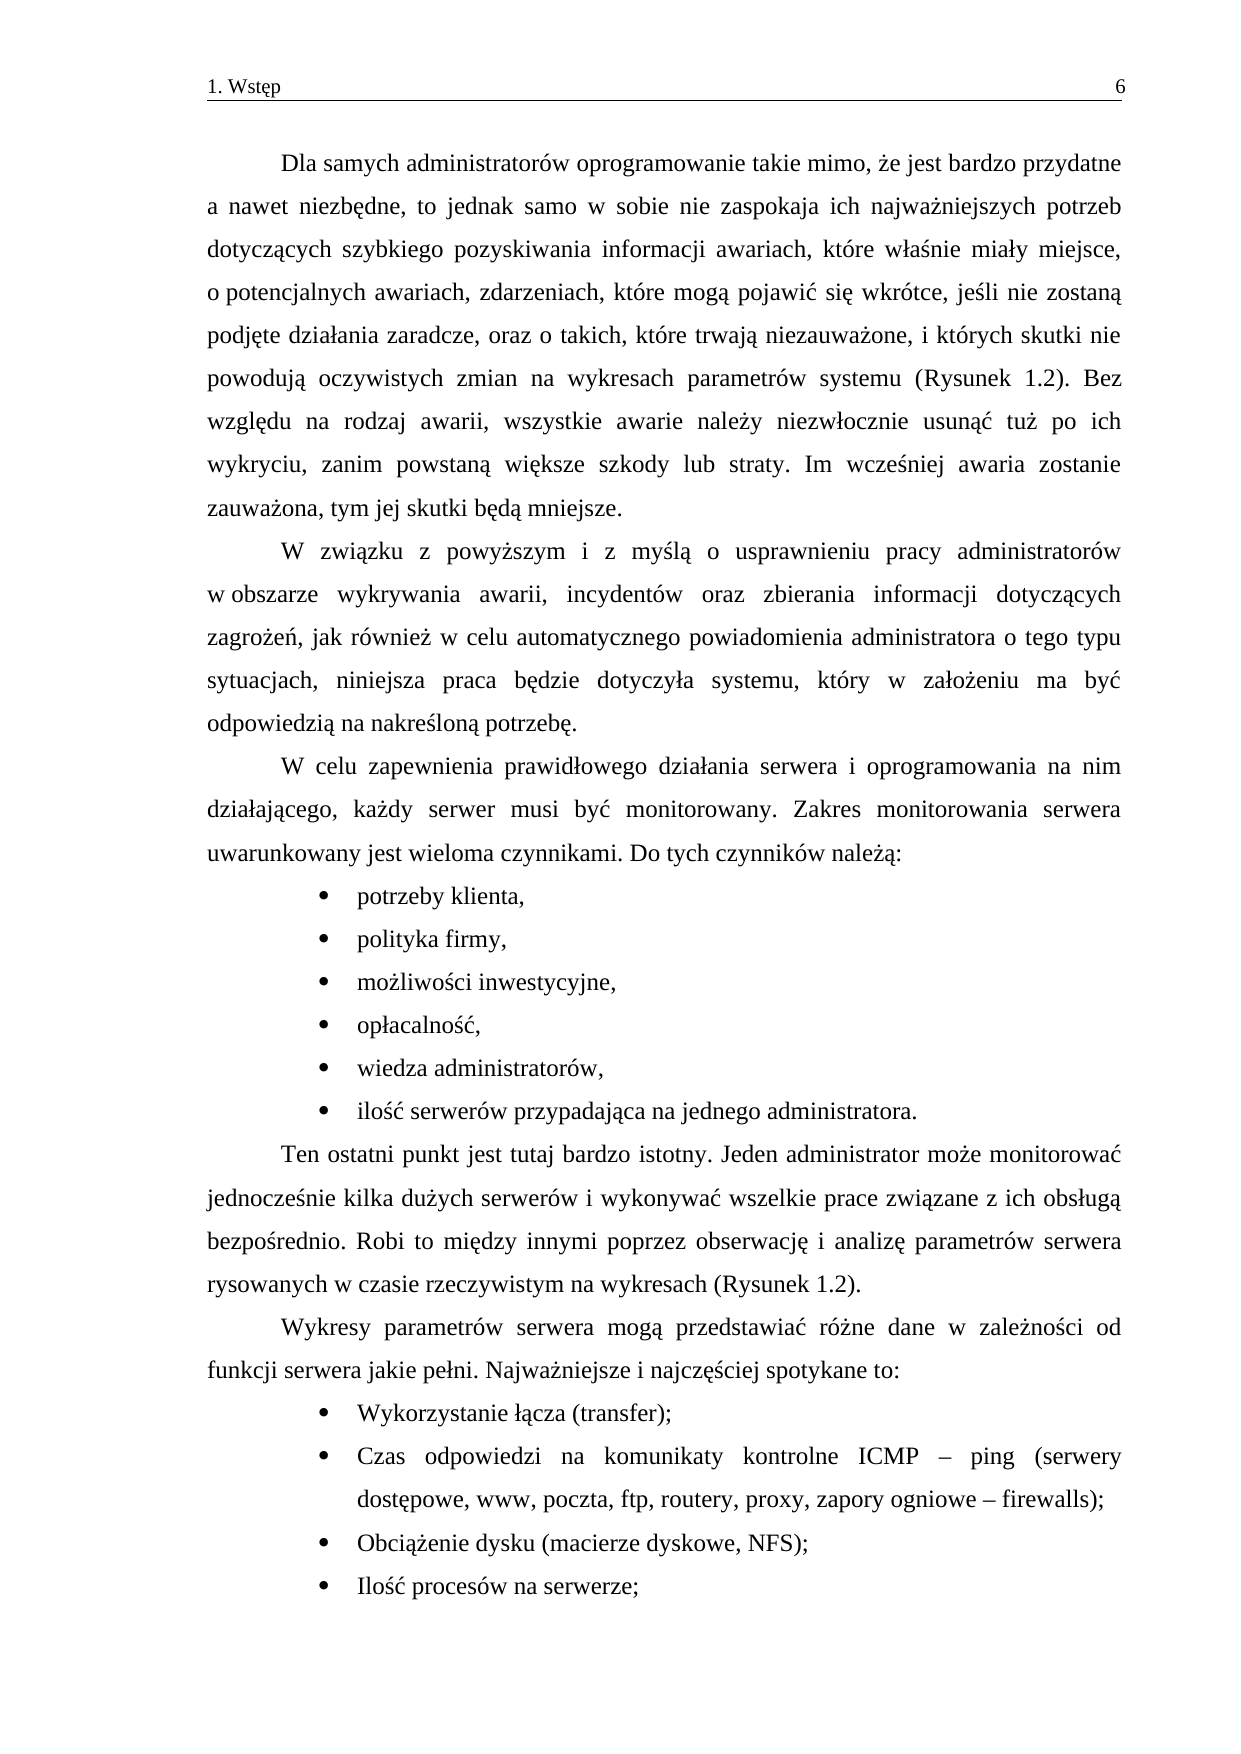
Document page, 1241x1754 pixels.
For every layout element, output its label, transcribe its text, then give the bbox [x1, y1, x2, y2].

text Ten ostatni punkt jest tutaj bardzo istotny. Jeden administrator może monitorować jednocześnie kilka dużych serwerów i wykonywać wszelkie prace związane z ich obsługą bezpośrednio. Robi to między innymi poprzez obserwację i analizę parametrów serwera rysowanych w czasie rzeczywistym na wykresach (Rysunek 1.2). [207, 1139, 1122, 1298]
text W związku z powyższym i z myślą o usprawnieniu pracy administratorów w obszarze wykrywania awarii, incydentów oraz zbierania informacji dotyczących zagrożeń, jak również w celu automatycznego powiadomienia administratora o tego typu sytuacjach, niniejsza praca będzie dotyczyła systemu, który w założeniu ma być odpowiedzią na nakreśloną potrzebę. [207, 536, 1122, 737]
text W celu zapewnienia prawidłowego działania serwera i oprogramowania na nim działającego, każdy serwer musi być monitorowany. Zakres monitorowania serwera uwarunkowany jest wieloma czynnikami. Do tych czynników należą: [207, 751, 1122, 866]
list ilość serwerów przypadająca na jednego administratora. [319, 1096, 1122, 1125]
list Czas odpowiedzi na komunikaty kontrolne ICMP – ping (serwery dostępowe, www, poczta, ftp, routery, proxy, zapory ogniowe – firewalls); [319, 1441, 1122, 1513]
list Wykorzystanie łącza (transfer); [319, 1398, 1122, 1427]
list opłacalność, [319, 1010, 1122, 1039]
list Ilość procesów na serwerze; [319, 1571, 1122, 1599]
list wiedza administratorów, [319, 1053, 1122, 1082]
list polityka firmy, [319, 924, 1122, 953]
list możliwości inwestycyjne, [319, 967, 1122, 996]
text Wykresy parametrów serwera mogą przedstawiać różne dane w zależności od funkcji serwera jakie pełni. Najważniejsze i najczęściej spotykane to: [207, 1312, 1122, 1384]
list potrzeby klienta, [319, 881, 1122, 909]
list Obciążenie dysku (macierze dyskowe, NFS); [319, 1528, 1122, 1556]
text Dla samych administratorów oprogramowanie takie mimo, że jest bardzo przydatne a nawet niezbędne, to jednak samo w sobie nie zaspokaja ich najważniejszych potrzeb dotyczących szybkiego pozyskiwania informacji awariach, które właśnie miały miejsce, o potencjalnych awariach, zdarzeniach, które mogą pojawić się wkrótce, jeśli nie zostaną podjęte działania zaradcze, oraz o takich, które trwają niezauważone, i których skutki nie powodują oczywistych zmian na wykresach parametrów systemu (Rysunek 1.2). Bez względu na rodzaj awarii, wszystkie awarie należy niezwłocznie usunąć tuż po ich wykryciu, zanim powstaną większe szkody lub straty. Im wcześniej awaria zostanie zauważona, tym jej skutki będą mniejsze. [207, 148, 1122, 521]
